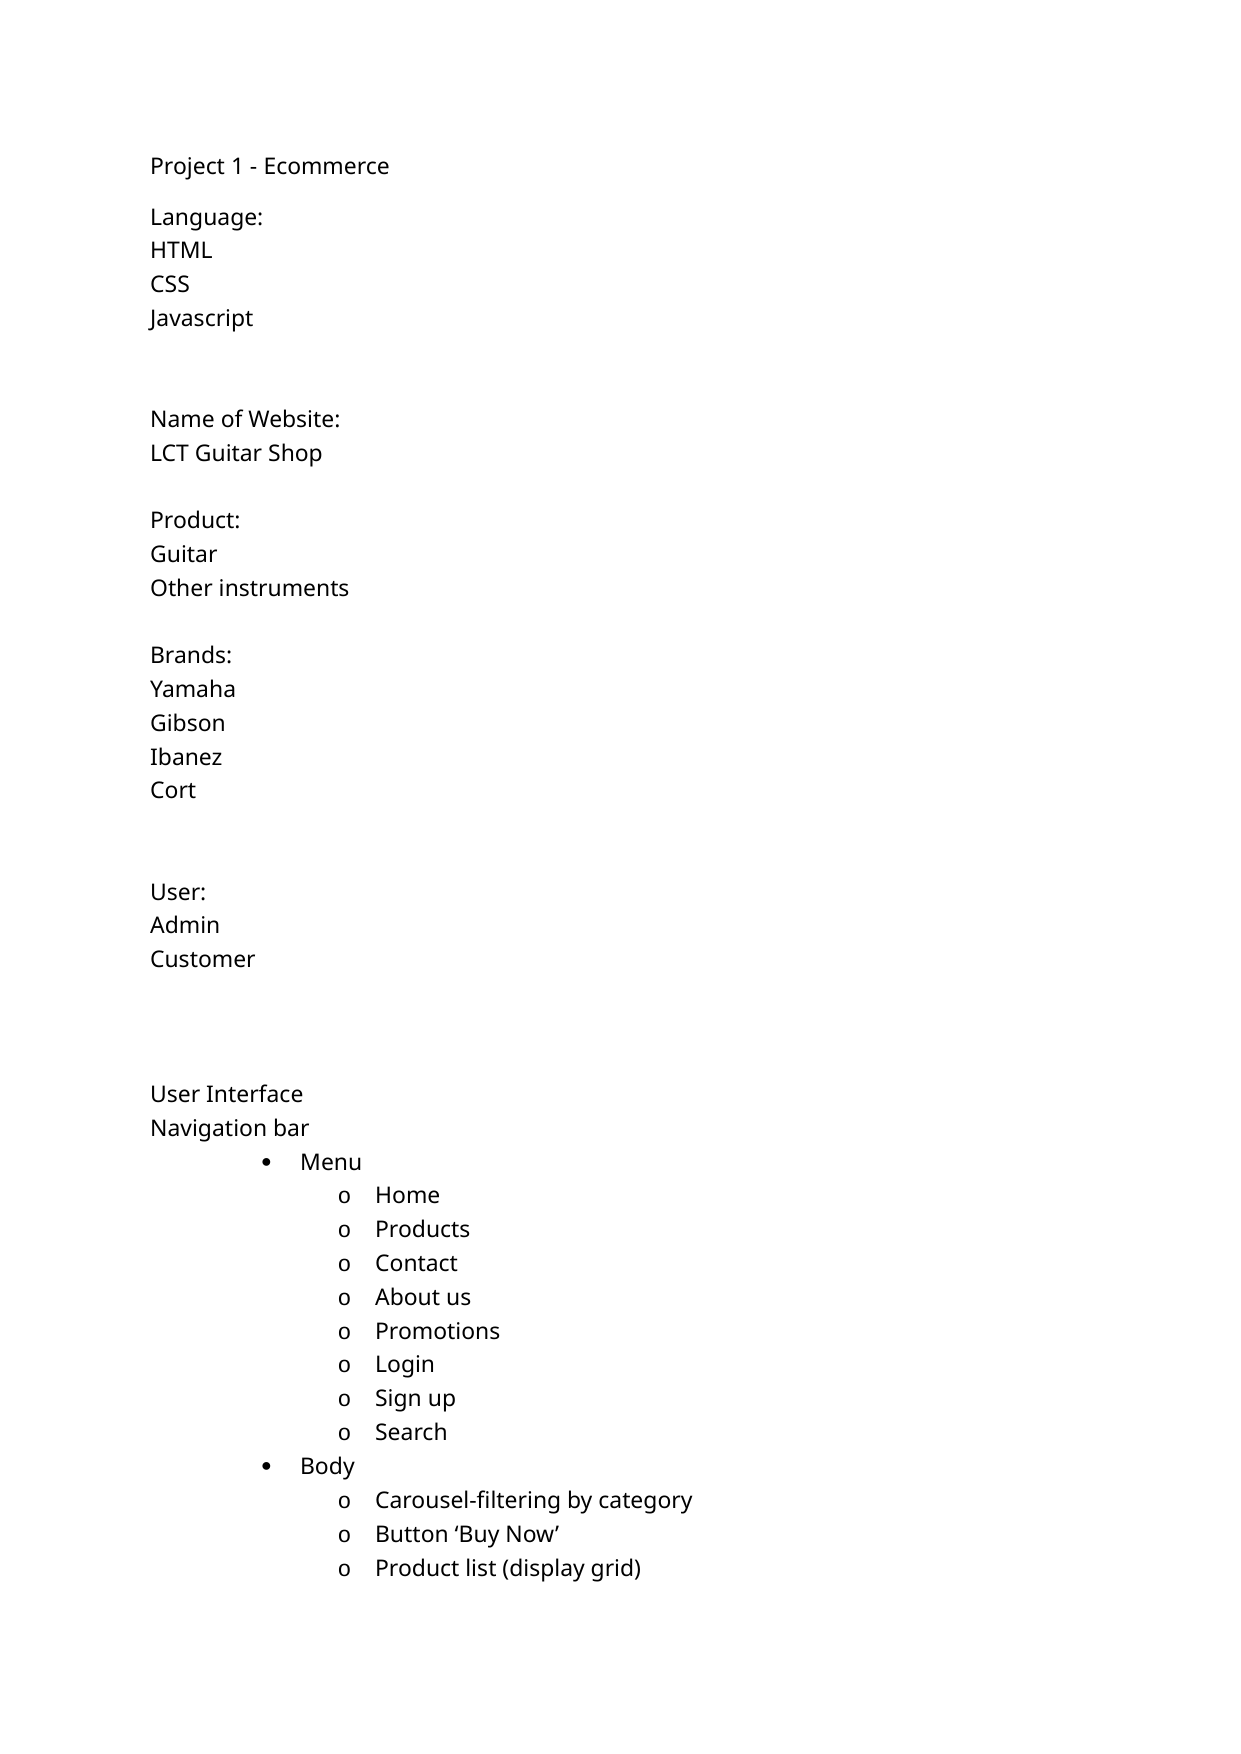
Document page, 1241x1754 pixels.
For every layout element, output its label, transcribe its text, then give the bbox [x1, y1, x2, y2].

list Button ‘Buy Now’ [337, 1518, 1090, 1549]
text Name of Website: [150, 403, 1090, 434]
text Cort [150, 774, 1090, 805]
text User Interface [150, 1078, 1090, 1109]
text Other instruments [150, 572, 1090, 603]
list About us [337, 1281, 1090, 1312]
text Gibson [150, 707, 1090, 738]
list Products [337, 1213, 1090, 1244]
text Brands: [150, 639, 1090, 670]
text Yamaha [150, 673, 1090, 704]
list Home [337, 1179, 1090, 1211]
list Carousel-filtering by category [337, 1484, 1090, 1515]
list Body [262, 1450, 1090, 1481]
text CSS [150, 268, 1090, 299]
text HTML [150, 234, 1090, 265]
text Admin [150, 909, 1090, 940]
text Javascript [150, 302, 1090, 333]
text Ibanez [150, 740, 1090, 772]
text LCT Guitar Shop [150, 437, 1090, 468]
text Language: [150, 200, 1090, 232]
text Customer [150, 943, 1090, 974]
text User: [150, 875, 1090, 907]
text Product: [150, 504, 1090, 535]
list Promotions [337, 1314, 1090, 1346]
list Login [337, 1348, 1090, 1380]
list Search [337, 1416, 1090, 1447]
list Product list (display grid) [337, 1551, 1090, 1583]
list Contact [337, 1247, 1090, 1278]
list Menu [262, 1145, 1090, 1177]
text Navigation bar [150, 1112, 1090, 1143]
list Sign up [337, 1382, 1090, 1414]
text Project 1 - Ecommerce [150, 150, 1090, 181]
text Guitar [150, 538, 1090, 569]
